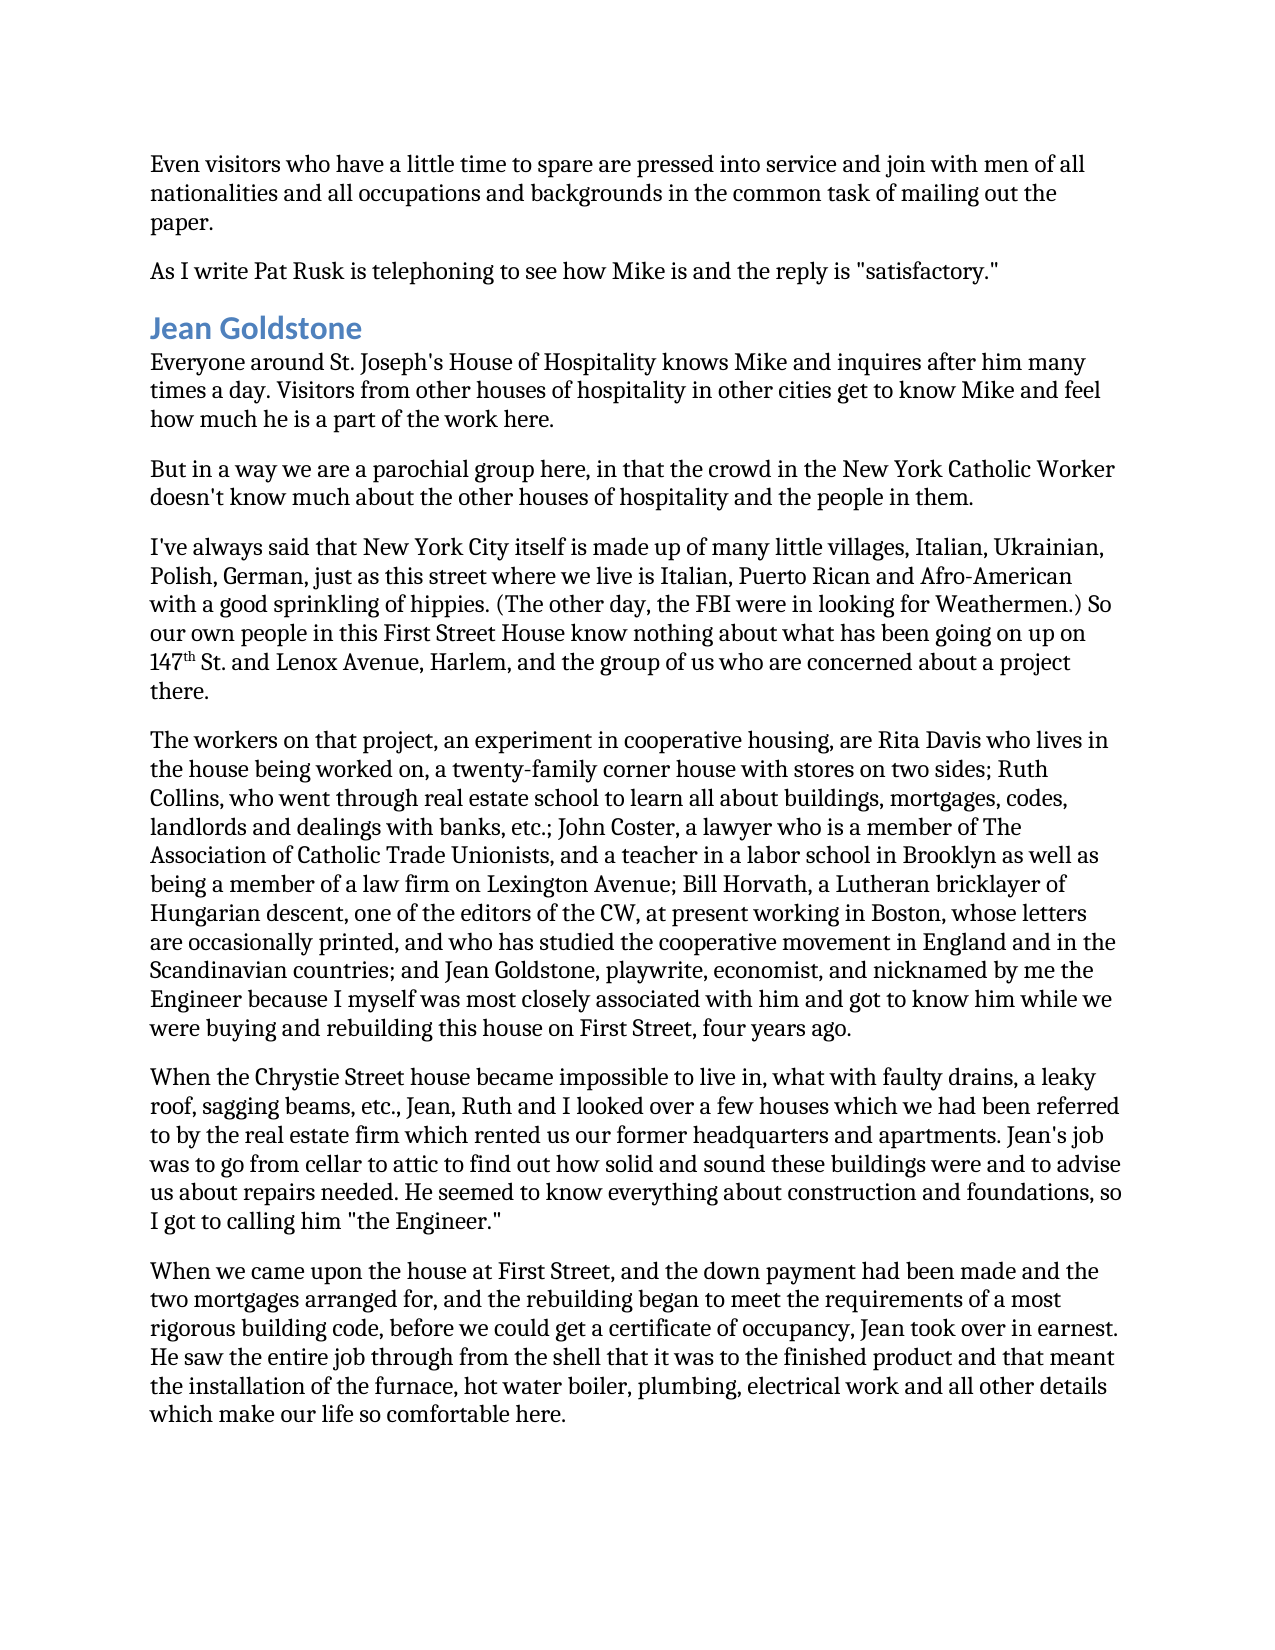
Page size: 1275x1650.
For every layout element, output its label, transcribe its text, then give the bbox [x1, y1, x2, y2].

text Everyone around St. Joseph's House of Hospitality knows Mike and inquires after him many times a day. Visitors from other houses of hospitality in other cities get to know Mike and feel how much he is a part of the work here. [150, 347, 1125, 434]
subtitle Jean Goldstone [150, 307, 1125, 347]
text The workers on that project, an experiment in cooperative housing, are Rita Davis who lives in the house being worked on, a twenty-family corner house with stores on two sides; Ruth Collins, who went through real estate school to learn all about buildings, mortgages, codes, landlords and dealings with banks, etc.; John Coster, a lawyer who is a member of The Association of Catholic Trade Unionists, and a teacher in a labor school in Brooklyn as well as being a member of a law firm on Lexington Avenue; Bill Horvath, a Lutheran bricklayer of Hungarian descent, one of the editors of the CW, at present working in Boston, whose letters are occasionally printed, and who has studied the cooperative movement in England and in the Scandinavian countries; and Jean Goldstone, playwrite, economist, and nicknamed by me the Engineer because I myself was most closely associated with him and got to know him while we were buying and rebuilding this house on First Street, four years ago. [150, 726, 1125, 1042]
text When the Chrystie Street house became impossible to live in, what with faulty drains, a leaky roof, sagging beams, etc., Jean, Ruth and I looked over a few houses which we had been referred to by the real estate firm which rented us our former headquarters and apartments. Jean's job was to go from cellar to attic to find out how solid and sound these buildings were and to advise us about repairs needed. He seemed to know everything about construction and foundations, so I got to calling him "the Engineer." [150, 1063, 1125, 1236]
text As I write Pat Rusk is telephoning to see how Mike is and the reply is "satisfactory." [150, 257, 1125, 286]
text When we came upon the house at First Street, and the down payment had been made and the two mortgages arranged for, and the rebuilding began to meet the requirements of a most rigorous building code, before we could get a certificate of occupancy, Jean took over in earnest. He saw the entire job through from the shell that it was to the finished product and that meant the installation of the furnace, hot water boiler, plumbing, electrical work and all other details which make our life so comfortable here. [150, 1257, 1125, 1429]
text But in a way we are a parochial group here, in that the crowd in the New York Catholic Worker doesn't know much about the other houses of hospitality and the people in them. [150, 454, 1125, 512]
text I've always said that New York City itself is made up of many little villages, Italian, Ukrainian, Polish, German, just as this street where we live is Italian, Puerto Rican and Afro-American with a good sprinkling of hippies. (The other day, the FBI were in looking for Weathermen.) So our own people in this First Street House know nothing about what has been going on up on 147th St. and Lenox Avenue, Harlem, and the group of us who are concerned about a project there. [150, 533, 1125, 705]
